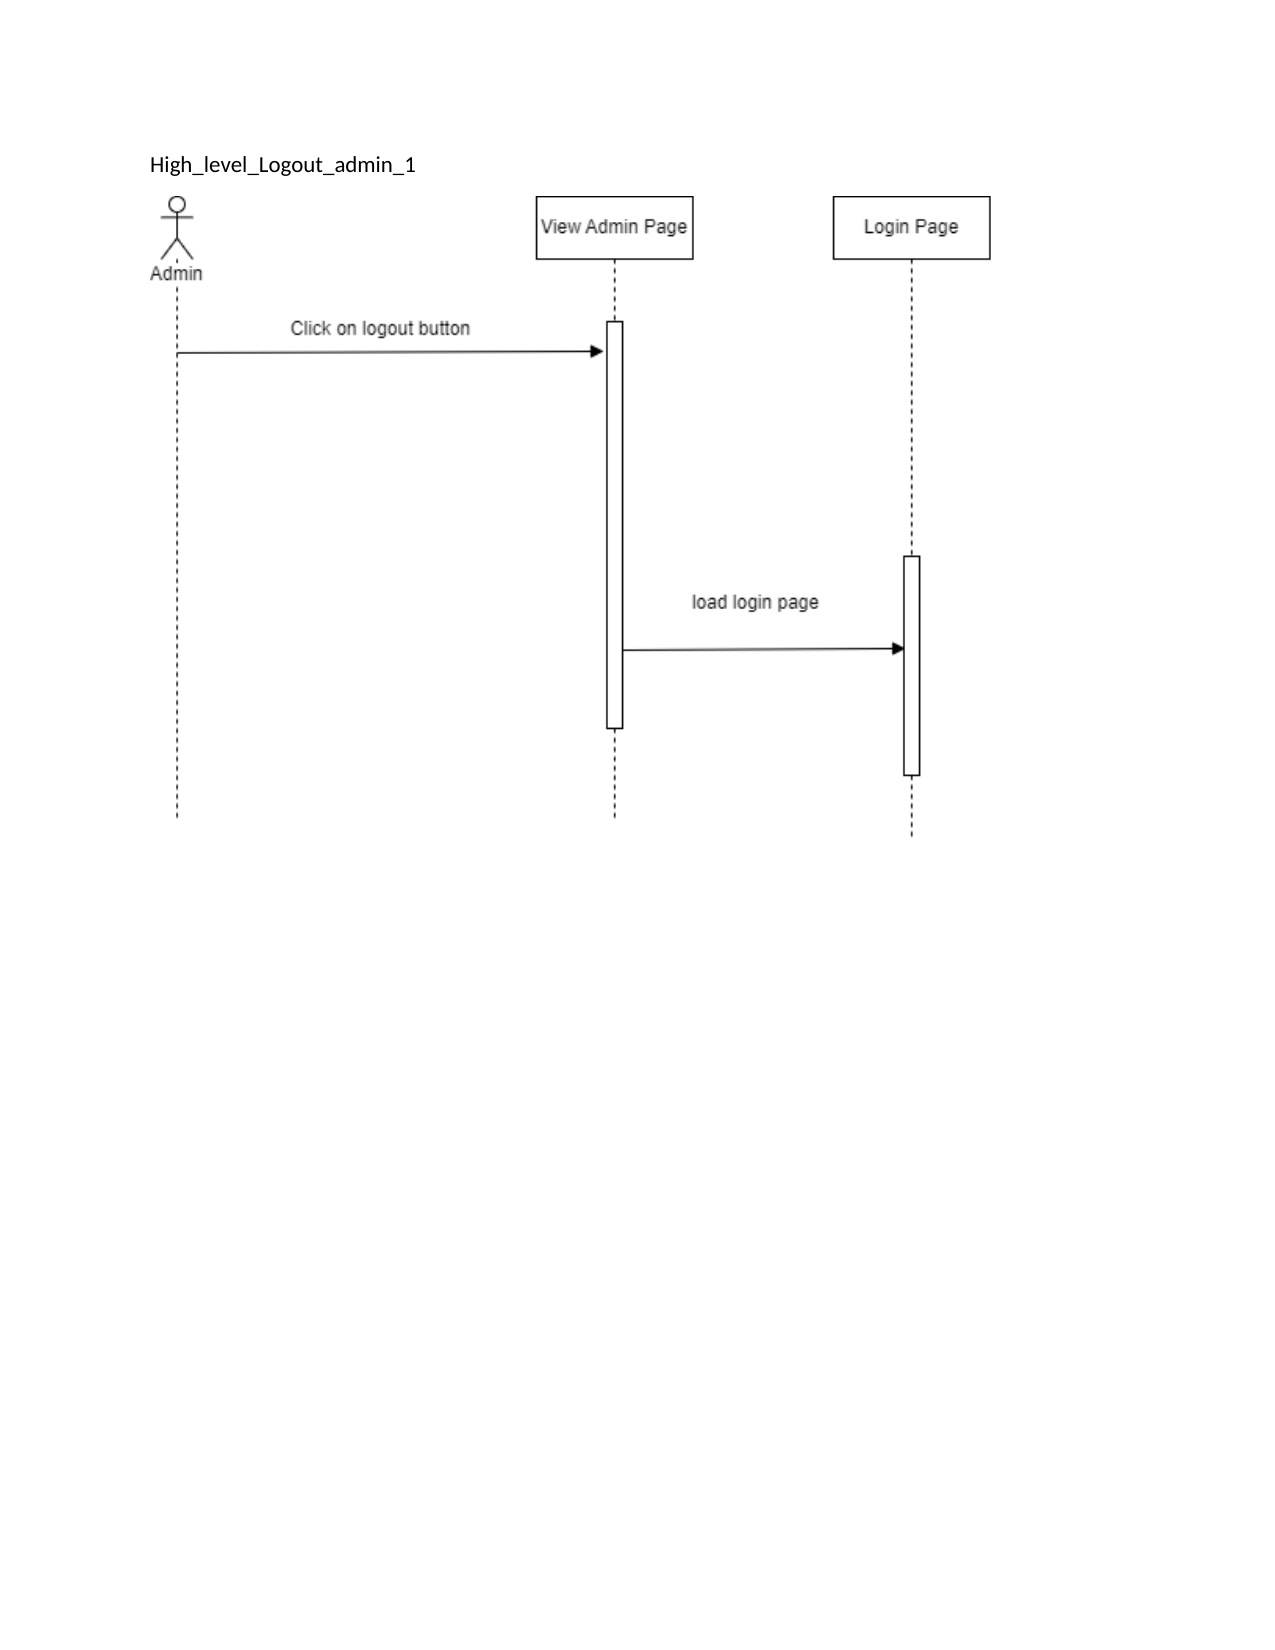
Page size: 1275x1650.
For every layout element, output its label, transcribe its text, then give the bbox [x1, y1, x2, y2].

text High_level_Logout_admin_1 [150, 150, 1125, 178]
picture [150, 196, 991, 839]
